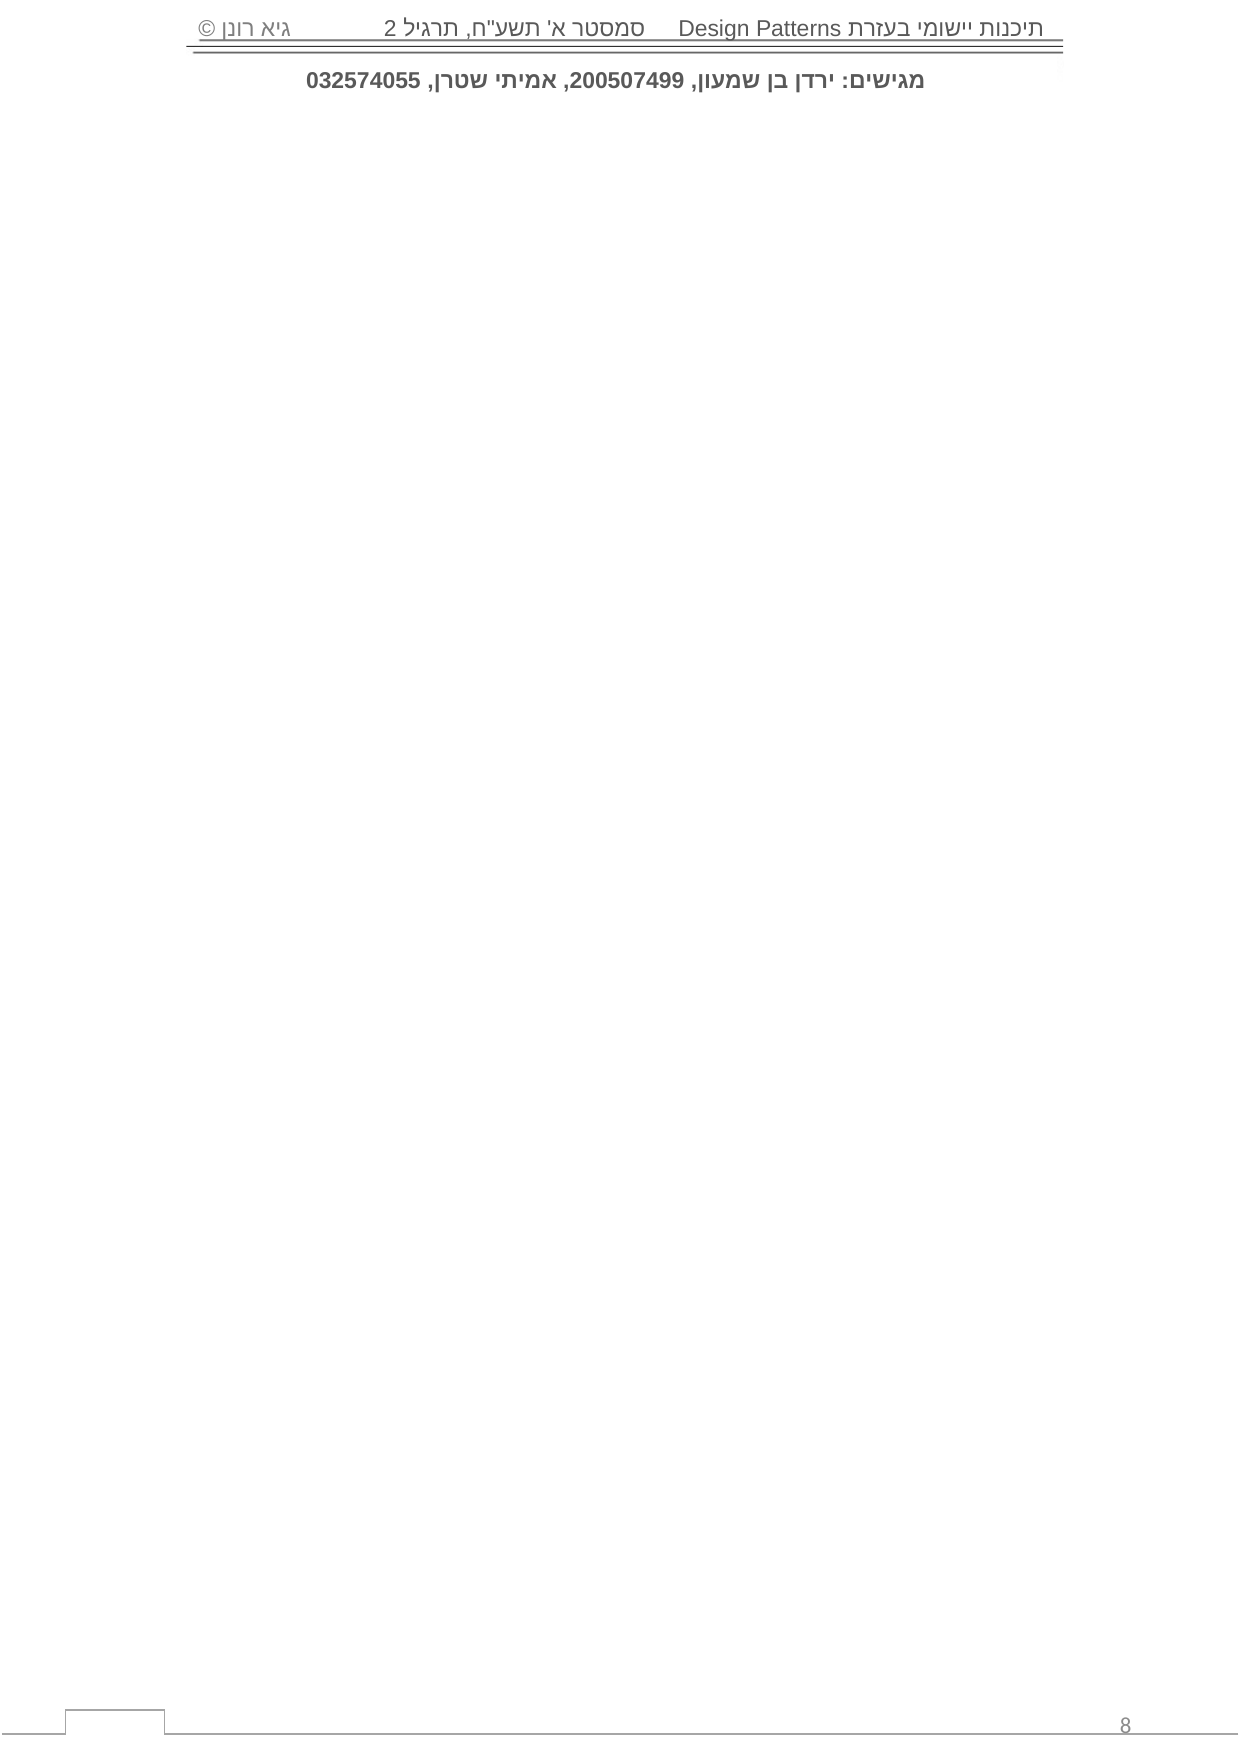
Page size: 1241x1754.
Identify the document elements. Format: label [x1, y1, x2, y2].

picture [186, 0, 1064, 104]
